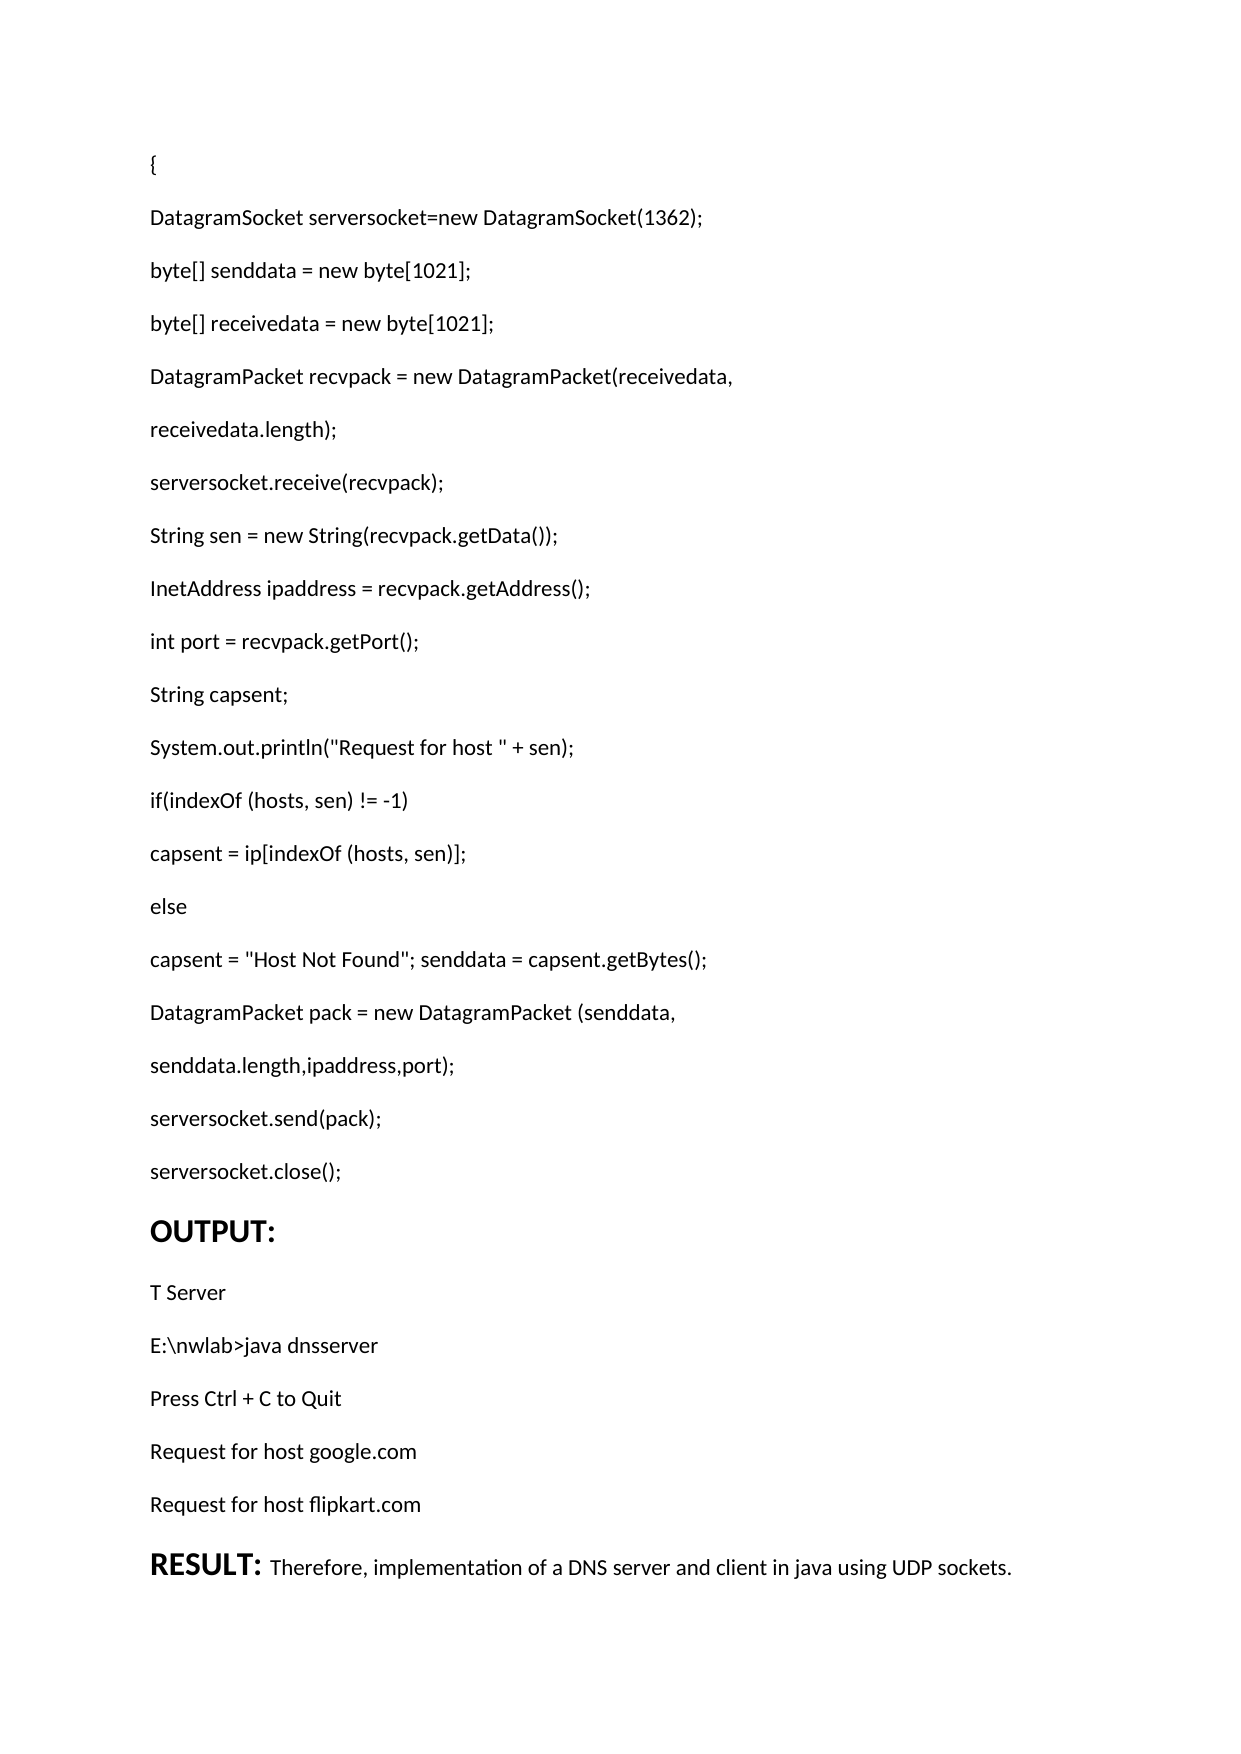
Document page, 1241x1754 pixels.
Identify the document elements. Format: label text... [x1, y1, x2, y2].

text capsent = ip[indexOf (hosts, sen)]; [150, 839, 1090, 867]
text OUTPUT: [150, 1210, 1090, 1251]
text Request for host flipkart.com [150, 1490, 1090, 1518]
text Press Ctrl + C to Quit [150, 1384, 1090, 1412]
text serversocket.close(); [150, 1157, 1090, 1185]
text byte[] senddata = new byte[1021]; [150, 256, 1090, 284]
text System.out.println("Request for host " + sen); [150, 733, 1090, 761]
text { [150, 150, 1090, 178]
text senddata.length,ipaddress,port); [150, 1051, 1090, 1079]
text else [150, 892, 1090, 920]
text capsent = "Host Not Found"; senddata = capsent.getBytes(); [150, 945, 1090, 973]
text int port = recvpack.getPort(); [150, 627, 1090, 655]
text receivedata.length); [150, 415, 1090, 443]
text serversocket.send(pack); [150, 1104, 1090, 1132]
text if(indexOf (hosts, sen) != -1) [150, 786, 1090, 814]
text DatagramSocket serversocket=new DatagramSocket(1362); [150, 203, 1090, 231]
text RESULT: Therefore, implementation of a DNS server and client in java using UDP sockets. [150, 1543, 1090, 1584]
text serversocket.receive(recvpack); [150, 468, 1090, 496]
text String capsent; [150, 680, 1090, 708]
text E:\nwlab>java dnsserver [150, 1331, 1090, 1359]
text Request for host google.com [150, 1437, 1090, 1465]
text InetAddress ipaddress = recvpack.getAddress(); [150, 574, 1090, 602]
text DatagramPacket recvpack = new DatagramPacket(receivedata, [150, 362, 1090, 390]
text DatagramPacket pack = new DatagramPacket (senddata, [150, 998, 1090, 1026]
text String sen = new String(recvpack.getData()); [150, 521, 1090, 549]
text byte[] receivedata = new byte[1021]; [150, 309, 1090, 337]
text T Server [150, 1278, 1090, 1306]
